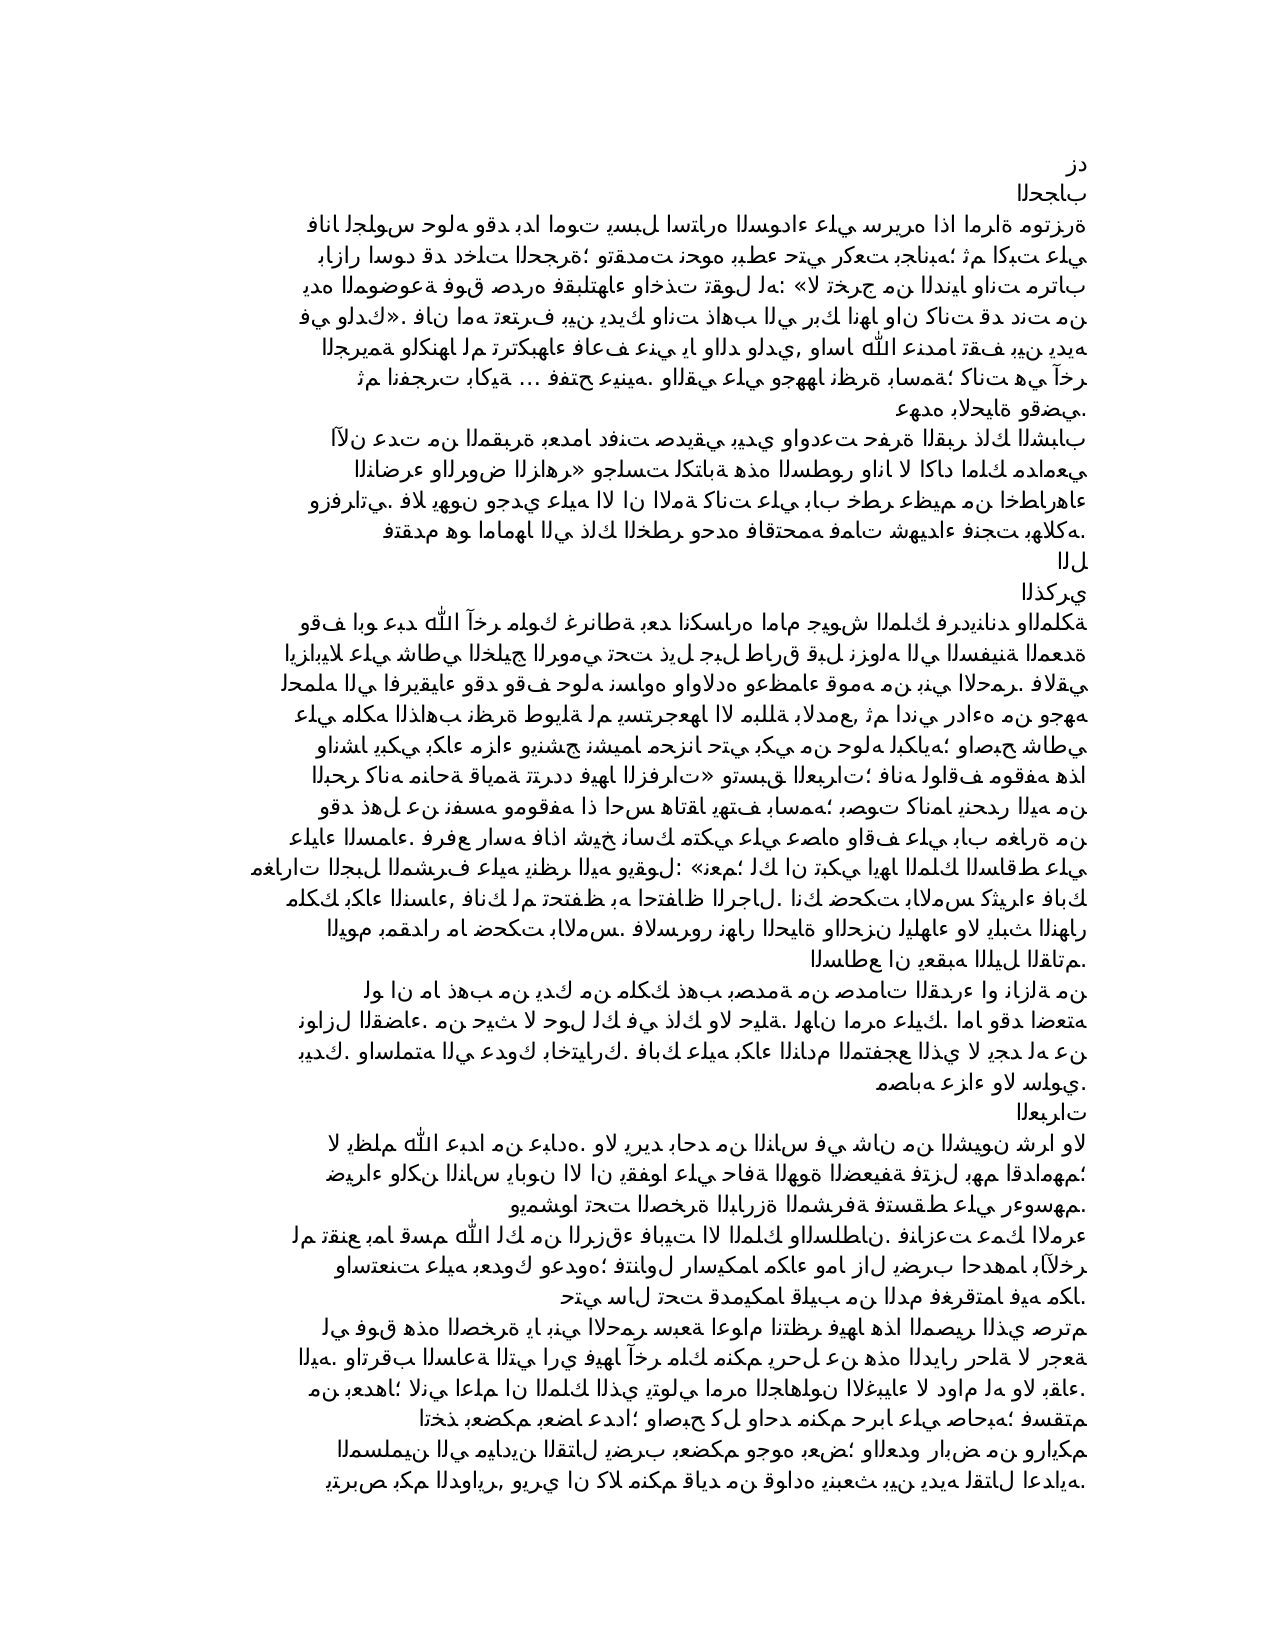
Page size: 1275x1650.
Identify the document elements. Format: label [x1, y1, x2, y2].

text [187, 150, 1087, 1493]
